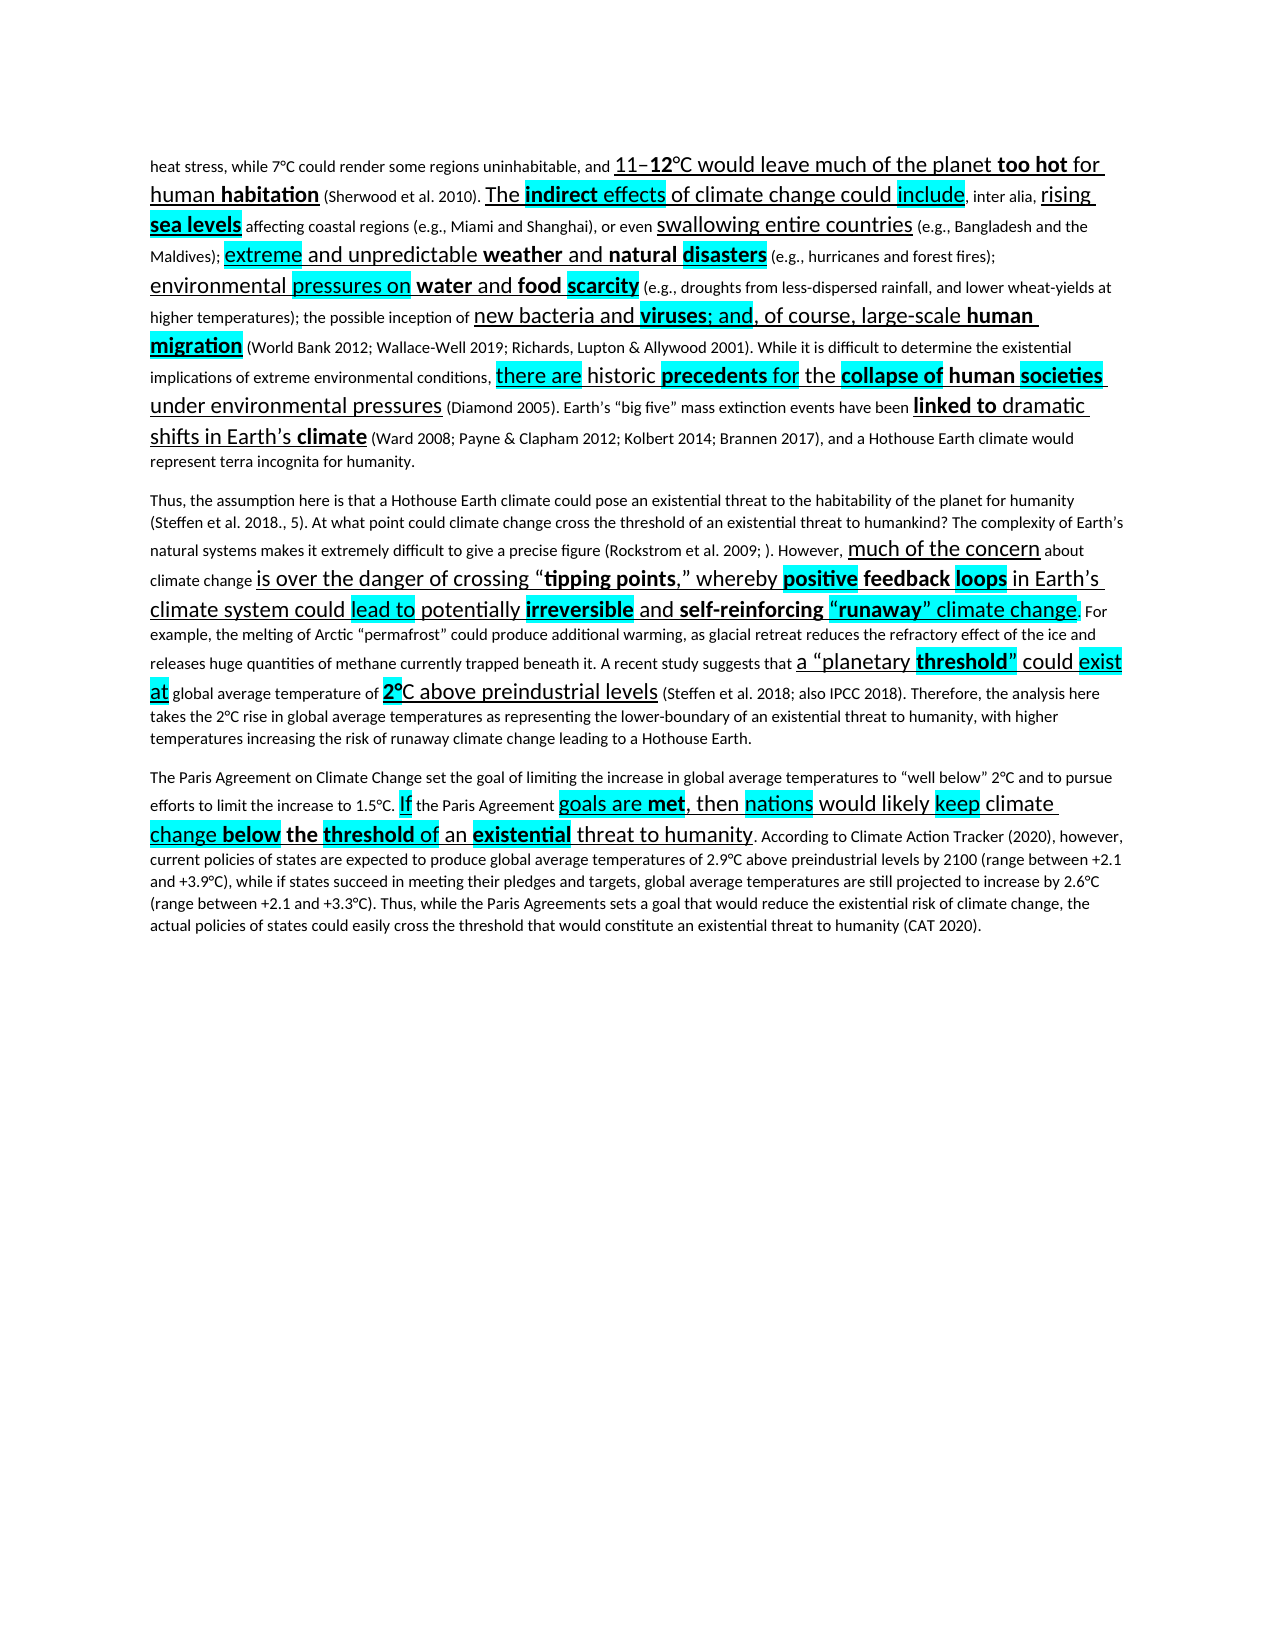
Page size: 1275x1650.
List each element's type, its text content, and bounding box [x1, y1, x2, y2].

text Thus, the assumption here is that a Hothouse Earth climate could pose an existential threat to the habitability of the planet for humanity (Steffen et al. 2018., 5). At what point could climate change cross the threshold of an existential threat to humankind? The complexity of Earth’s natural systems makes it extremely difficult to give a precise figure (Rockstrom et al. 2009; ). However, much of the concern about climate change is over the danger of crossing “tipping points,” whereby positive feedback loops in Earth’s climate system could lead to potentially irreversible and self-reinforcing “runaway” climate change. For example, the melting of Arctic “permafrost” could produce additional warming, as glacial retreat reduces the refractory effect of the ice and releases huge quantities of methane currently trapped beneath it. A recent study suggests that a “planetary threshold” could exist at global average temperature of 2°C above preindustrial levels (Steffen et al. 2018; also IPCC 2018). Therefore, the analysis here takes the 2°C rise in global average temperatures as representing the lower-boundary of an existential threat to humanity, with higher temperatures increasing the risk of runaway climate change leading to a Hothouse Earth. [150, 490, 1125, 749]
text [150, 150, 1125, 472]
text The Paris Agreement on Climate Change set the goal of limiting the increase in global average temperatures to “well below” 2°C and to pursue efforts to limit the increase to 1.5°C. If the Paris Agreement goals are met, then nations would likely keep climate change below the threshold of an existential threat to humanity. According to Climate Action Tracker (2020), however, current policies of states are expected to produce global average temperatures of 2.9°C above preindustrial levels by 2100 (range between +2.1 and +3.9°C), while if states succeed in meeting their pledges and targets, global average temperatures are still projected to increase by 2.6°C (range between +2.1 and +3.3°C). Thus, while the Paris Agreements sets a goal that would reduce the existential risk of climate change, the actual policies of states could easily cross the threshold that would constitute an existential threat to humanity (CAT 2020). [150, 767, 1125, 935]
